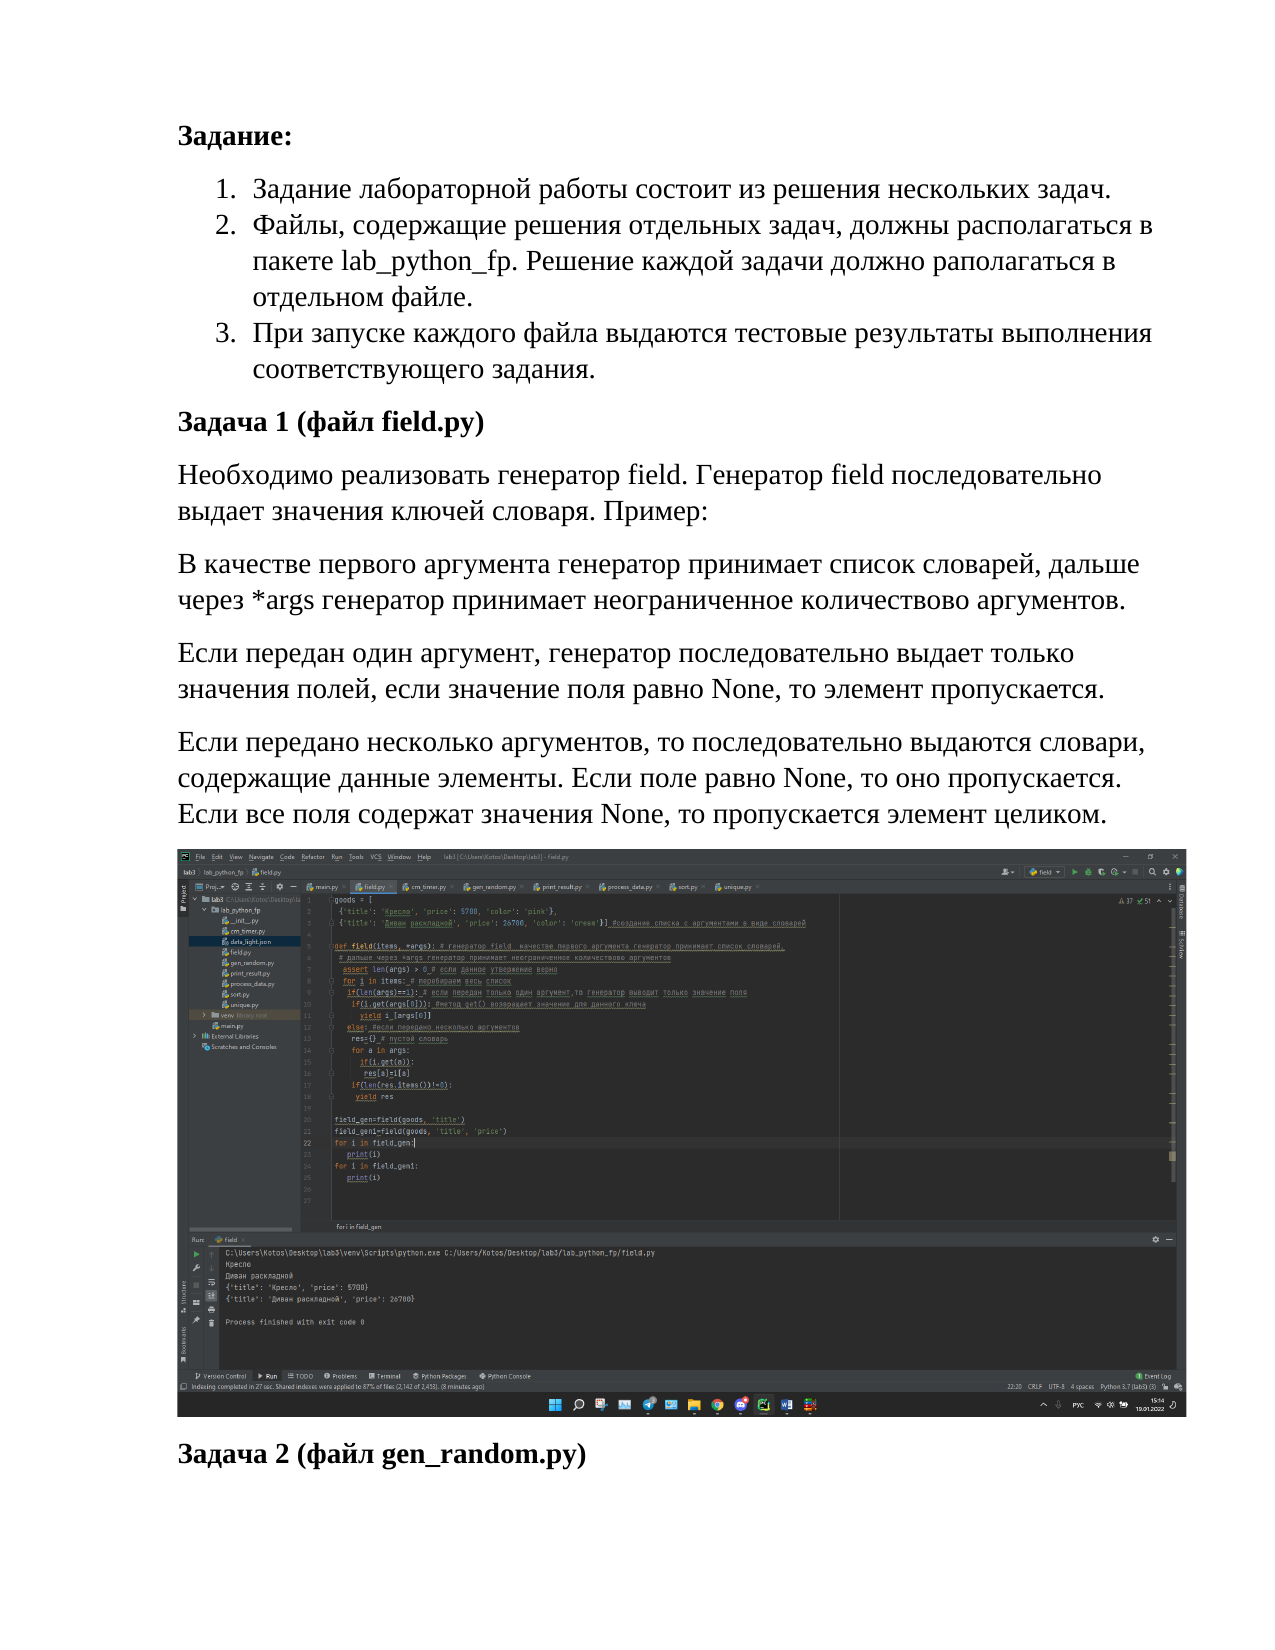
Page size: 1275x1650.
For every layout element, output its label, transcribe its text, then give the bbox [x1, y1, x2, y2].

list При запуске каждого файла выдаются тестовые результаты выполнения соответствующего задания. [215, 316, 1186, 385]
text Необходимо реализовать генератор field. Генератор field последовательно выдает значения ключей словаря. Пример: [177, 457, 1186, 527]
text Если передан один аргумент, генератор последовательно выдает только значения полей, если значение поля равно None, то элемент пропускается. [177, 635, 1186, 705]
list Задание лабораторной работы состоит из решения нескольких задач. [215, 171, 1186, 204]
text Задача 1 (файл field.py) [177, 404, 1186, 438]
text Задание: [177, 118, 1186, 152]
picture [177, 849, 1187, 1417]
text Если передано несколько аргументов, то последовательно выдаются словари, содержащие данные элементы. Если поле равно None, то оно пропускается. Если все поля содержат значения None, то пропускается элемент целиком. [177, 724, 1186, 830]
list Файлы, содержащие решения отдельных задач, должны располагаться в пакете lab_python_fp. Решение каждой задачи должно раполагаться в отдельном файле. [215, 207, 1186, 313]
text В качестве первого аргумента генератор принимает список словарей, дальше через *args генератор принимает неограниченное количествово аргументов. [177, 546, 1186, 616]
text Задача 2 (файл gen_random.py) [177, 1436, 1186, 1469]
